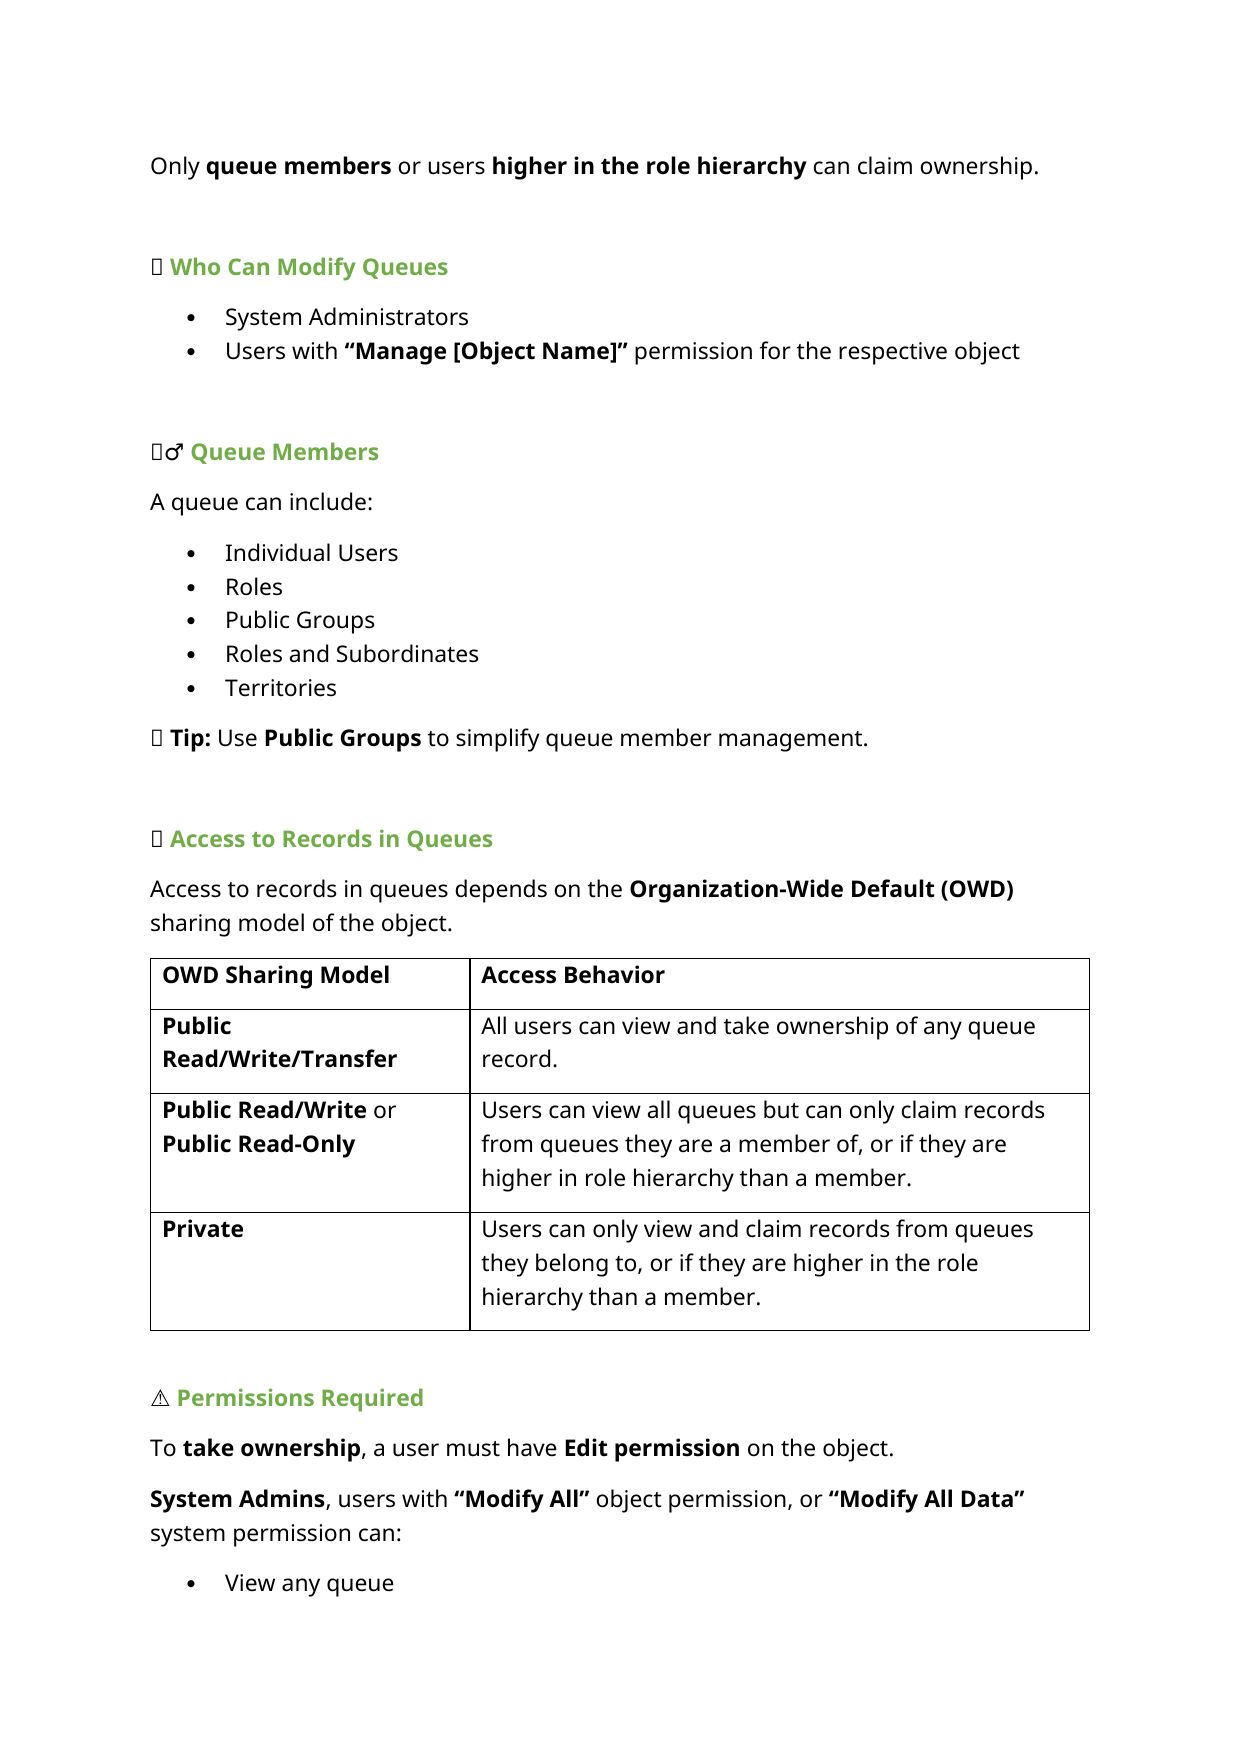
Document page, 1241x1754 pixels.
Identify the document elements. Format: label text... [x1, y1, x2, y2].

text ⚠️ Permissions Required [150, 1382, 1090, 1413]
list System Administrators [187, 301, 1090, 332]
list Territories [187, 672, 1090, 703]
text System Admins, users with “Modify All” object permission, or “Modify All Data” system permission can: [150, 1483, 1090, 1548]
text 🧠 Tip: Use Public Groups to simplify queue member management. [150, 722, 1090, 753]
table_cell Users can only view and claim records from queues they belong to, or if they are higher in the role hierarchy than a member. [471, 1213, 1089, 1330]
text 🧍‍♂️ Queue Members [150, 436, 1090, 467]
table_header OWD Sharing Model [151, 959, 469, 1008]
text Access to records in queues depends on the Organization-Wide Default (OWD) sharing model of the object. [150, 873, 1090, 938]
table_cell All users can view and take ownership of any queue record. [471, 1010, 1089, 1093]
text 🔐 Access to Records in Queues [150, 823, 1090, 854]
table_cell Private [151, 1213, 469, 1330]
table_header Access Behavior [471, 959, 1089, 1008]
text 🔧 Who Can Modify Queues [150, 251, 1090, 282]
list Roles and Subordinates [187, 638, 1090, 669]
table_cell Public Read/Write/Transfer [151, 1010, 469, 1093]
text To take ownership, a user must have Edit permission on the object. [150, 1432, 1090, 1463]
table_cell Users can view all queues but can only claim records from queues they are a member of, or if they are higher in role hierarchy than a member. [471, 1094, 1089, 1212]
list Public Groups [187, 604, 1090, 635]
list Individual Users [187, 537, 1090, 568]
text Only queue members or users higher in the role hierarchy can claim ownership. [150, 150, 1090, 181]
text A queue can include: [150, 486, 1090, 517]
list Roles [187, 570, 1090, 602]
list View any queue [187, 1567, 1090, 1598]
table_cell Public Read/Write or Public Read-Only [151, 1094, 469, 1212]
list Users with “Manage [Object Name]” permission for the respective object [187, 335, 1090, 366]
